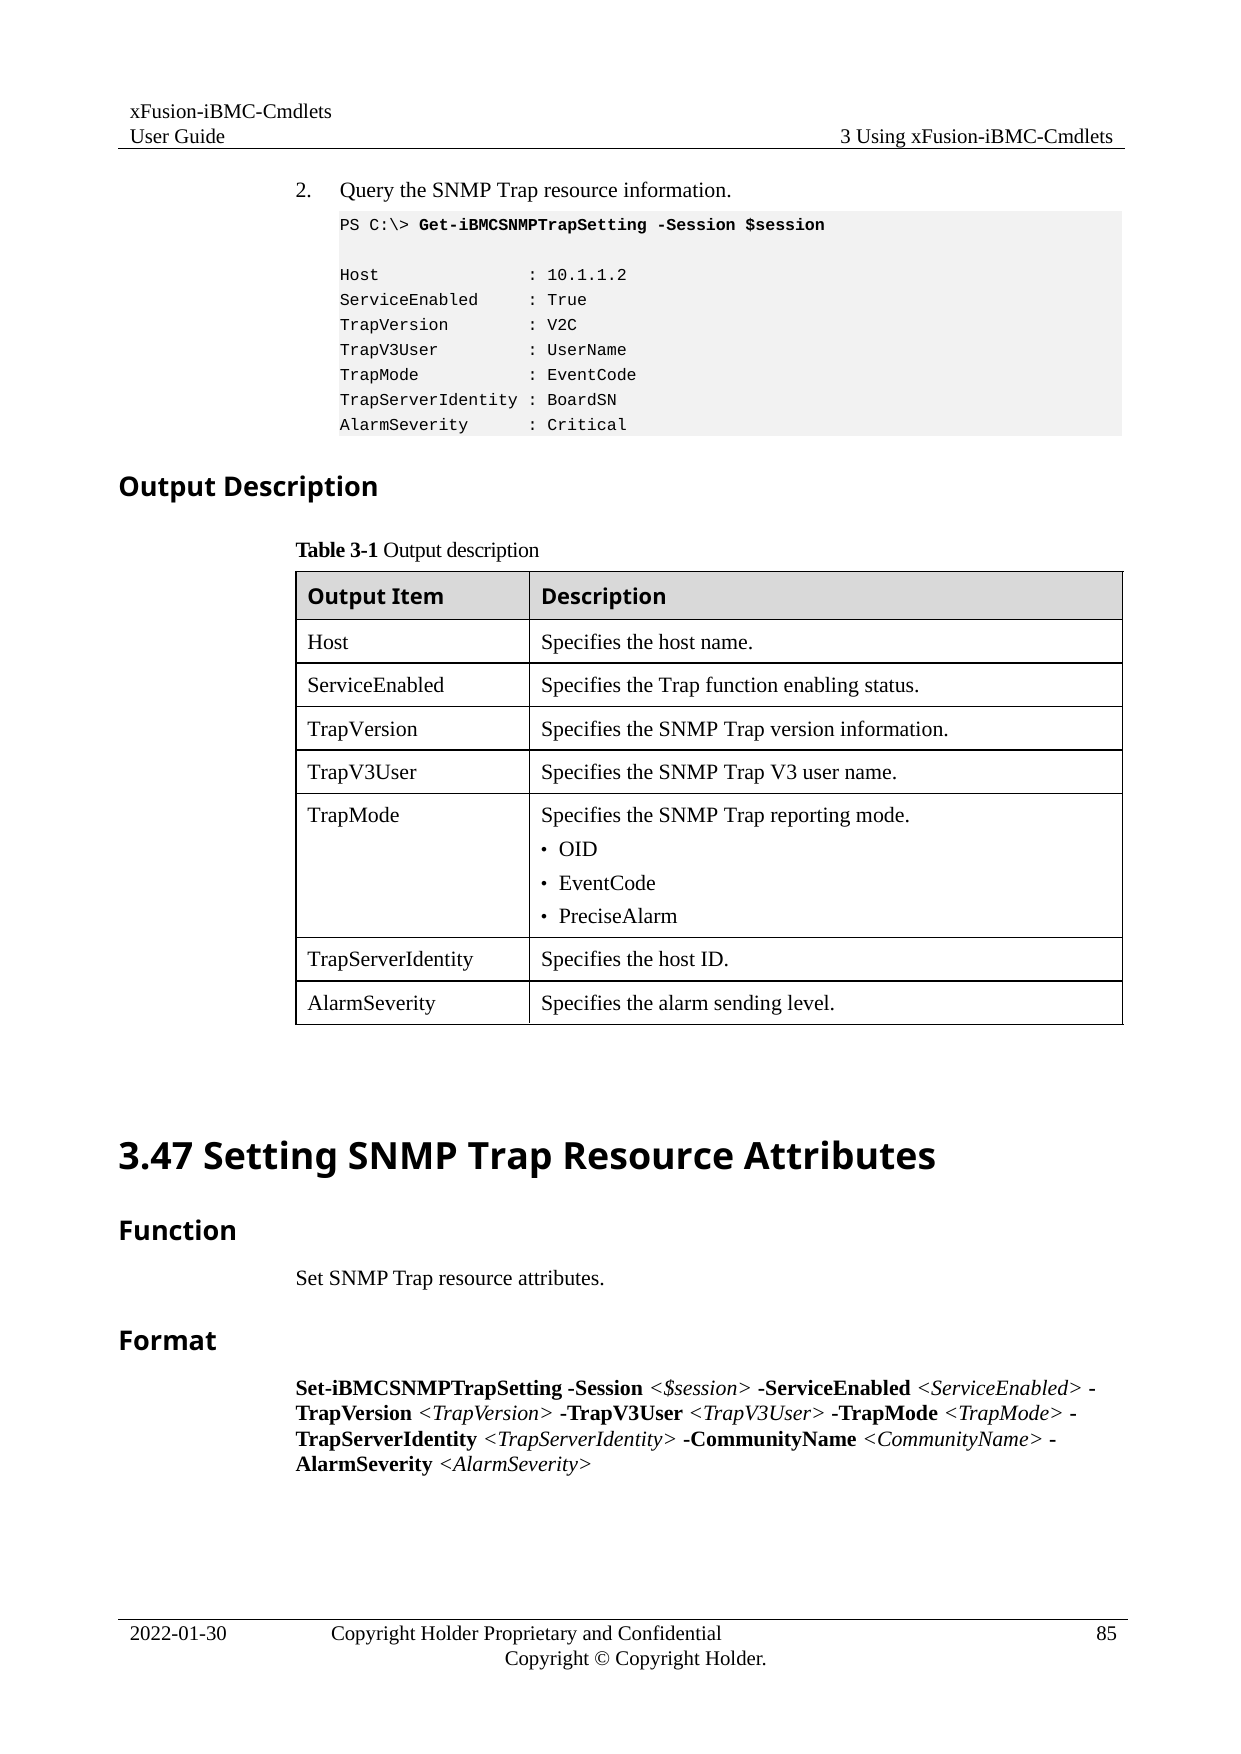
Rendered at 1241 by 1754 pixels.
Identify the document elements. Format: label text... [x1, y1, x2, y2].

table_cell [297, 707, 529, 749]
subtitle Setting SNMP Trap Resource Attributes [118, 1129, 1122, 1180]
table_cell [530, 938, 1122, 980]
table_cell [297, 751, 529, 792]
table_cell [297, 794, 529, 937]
text Format [118, 1322, 1122, 1358]
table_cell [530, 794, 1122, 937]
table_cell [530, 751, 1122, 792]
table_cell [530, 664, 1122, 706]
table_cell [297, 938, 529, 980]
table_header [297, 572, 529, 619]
text Output Description [118, 467, 1122, 504]
list PS C:\> Get-iBMCSNMPTrapSetting -Session $session Host : 10.1.1.2 ServiceEnabled : True TrapVersion : V2C TrapV3User : UserName TrapMode : EventCode TrapServerIdentity : BoardSN AlarmSeverity : Critical [339, 211, 1122, 436]
text Set-iBMCSNMPTrapSetting -Session <$session> -ServiceEnabled <ServiceEnabled> -TrapVersion <TrapVersion> -TrapV3User <TrapV3User> -TrapMode <TrapMode> -TrapServerIdentity <TrapServerIdentity> -CommunityName <CommunityName> -AlarmSeverity <AlarmSeverity> [295, 1375, 1122, 1476]
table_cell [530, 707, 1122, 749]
text Set SNMP Trap resource attributes. [295, 1265, 1122, 1290]
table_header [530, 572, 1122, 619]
text Function [118, 1212, 1122, 1248]
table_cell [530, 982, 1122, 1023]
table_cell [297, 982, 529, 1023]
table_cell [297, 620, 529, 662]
text Output description [295, 537, 1122, 562]
list Query the SNMP Trap resource information. [295, 177, 1122, 202]
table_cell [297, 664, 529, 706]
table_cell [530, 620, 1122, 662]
